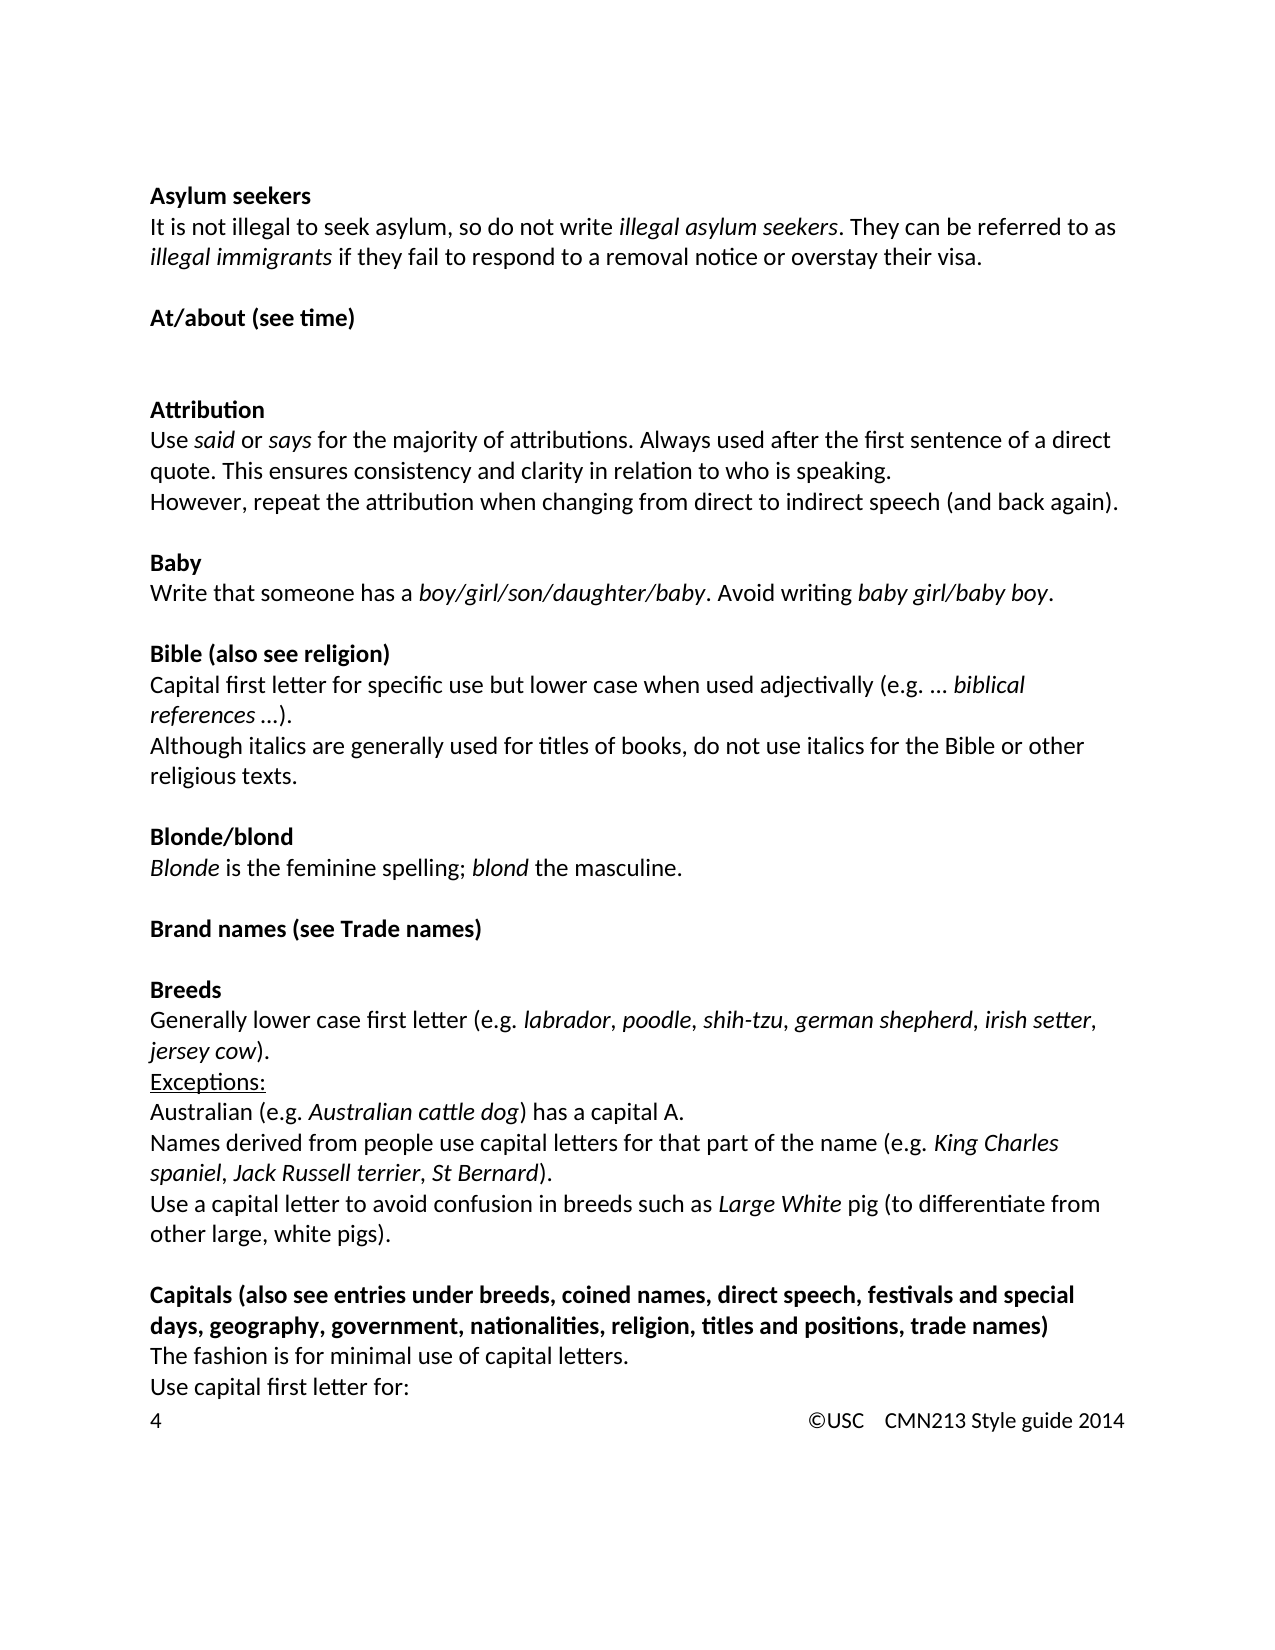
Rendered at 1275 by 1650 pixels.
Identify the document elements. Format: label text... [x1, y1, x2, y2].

text Use said or says for the majority of attributions. Always used after the first sentence of a direct quote. This ensures consistency and clarity in relation to who is speaking. [150, 425, 1125, 486]
text Capital first letter for specific use but lower case when used adjectivally (e.g. … biblical references …). [150, 669, 1125, 730]
text However, repeat the attribution when changing from direct to indirect speech (and back again). [150, 486, 1125, 516]
text Capitals (also see entries under breeds, coined names, direct speech, festivals and special days, geography, government, nationalities, religion, titles and positions, trade names) [150, 1279, 1125, 1340]
text Generally lower case first letter (e.g. labrador, poodle, shih-tzu, german shepherd, irish setter, jersey cow). [150, 1004, 1125, 1066]
text Australian (e.g. Australian cattle dog) has a capital A. [150, 1096, 1125, 1127]
text Blonde/blond [150, 821, 1125, 852]
text It is not illegal to seek asylum, so do not write illegal asylum seekers. They can be referred to as illegal immigrants if they fail to respond to a removal notice or overstay their visa. [150, 211, 1125, 272]
text Blonde is the feminine spelling; blond the masculine. [150, 852, 1125, 882]
text Attribution [150, 394, 1125, 425]
text Baby [150, 547, 1125, 577]
text Asylum seekers [150, 181, 1125, 211]
text Breeds [150, 974, 1125, 1004]
text The fashion is for minimal use of capital letters. [150, 1340, 1125, 1371]
text Although italics are generally used for titles of books, do not use italics for the Bible or other religious texts. [150, 730, 1125, 791]
text Names derived from people use capital letters for that part of the name (e.g. King Charles spaniel, Jack Russell terrier, St Bernard). [150, 1127, 1125, 1188]
text Exceptions: [150, 1066, 1125, 1096]
text Write that someone has a boy/girl/son/daughter/baby. Avoid writing baby girl/baby boy. [150, 577, 1125, 608]
text Brand names (see Trade names) [150, 913, 1125, 943]
text At/about (see time) [150, 303, 1125, 333]
text Use capital first letter for: [150, 1371, 1125, 1401]
text Use a capital letter to avoid confusion in breeds such as Large White pig (to differentiate from other large, white pigs). [150, 1188, 1125, 1249]
text Bible (also see religion) [150, 638, 1125, 669]
